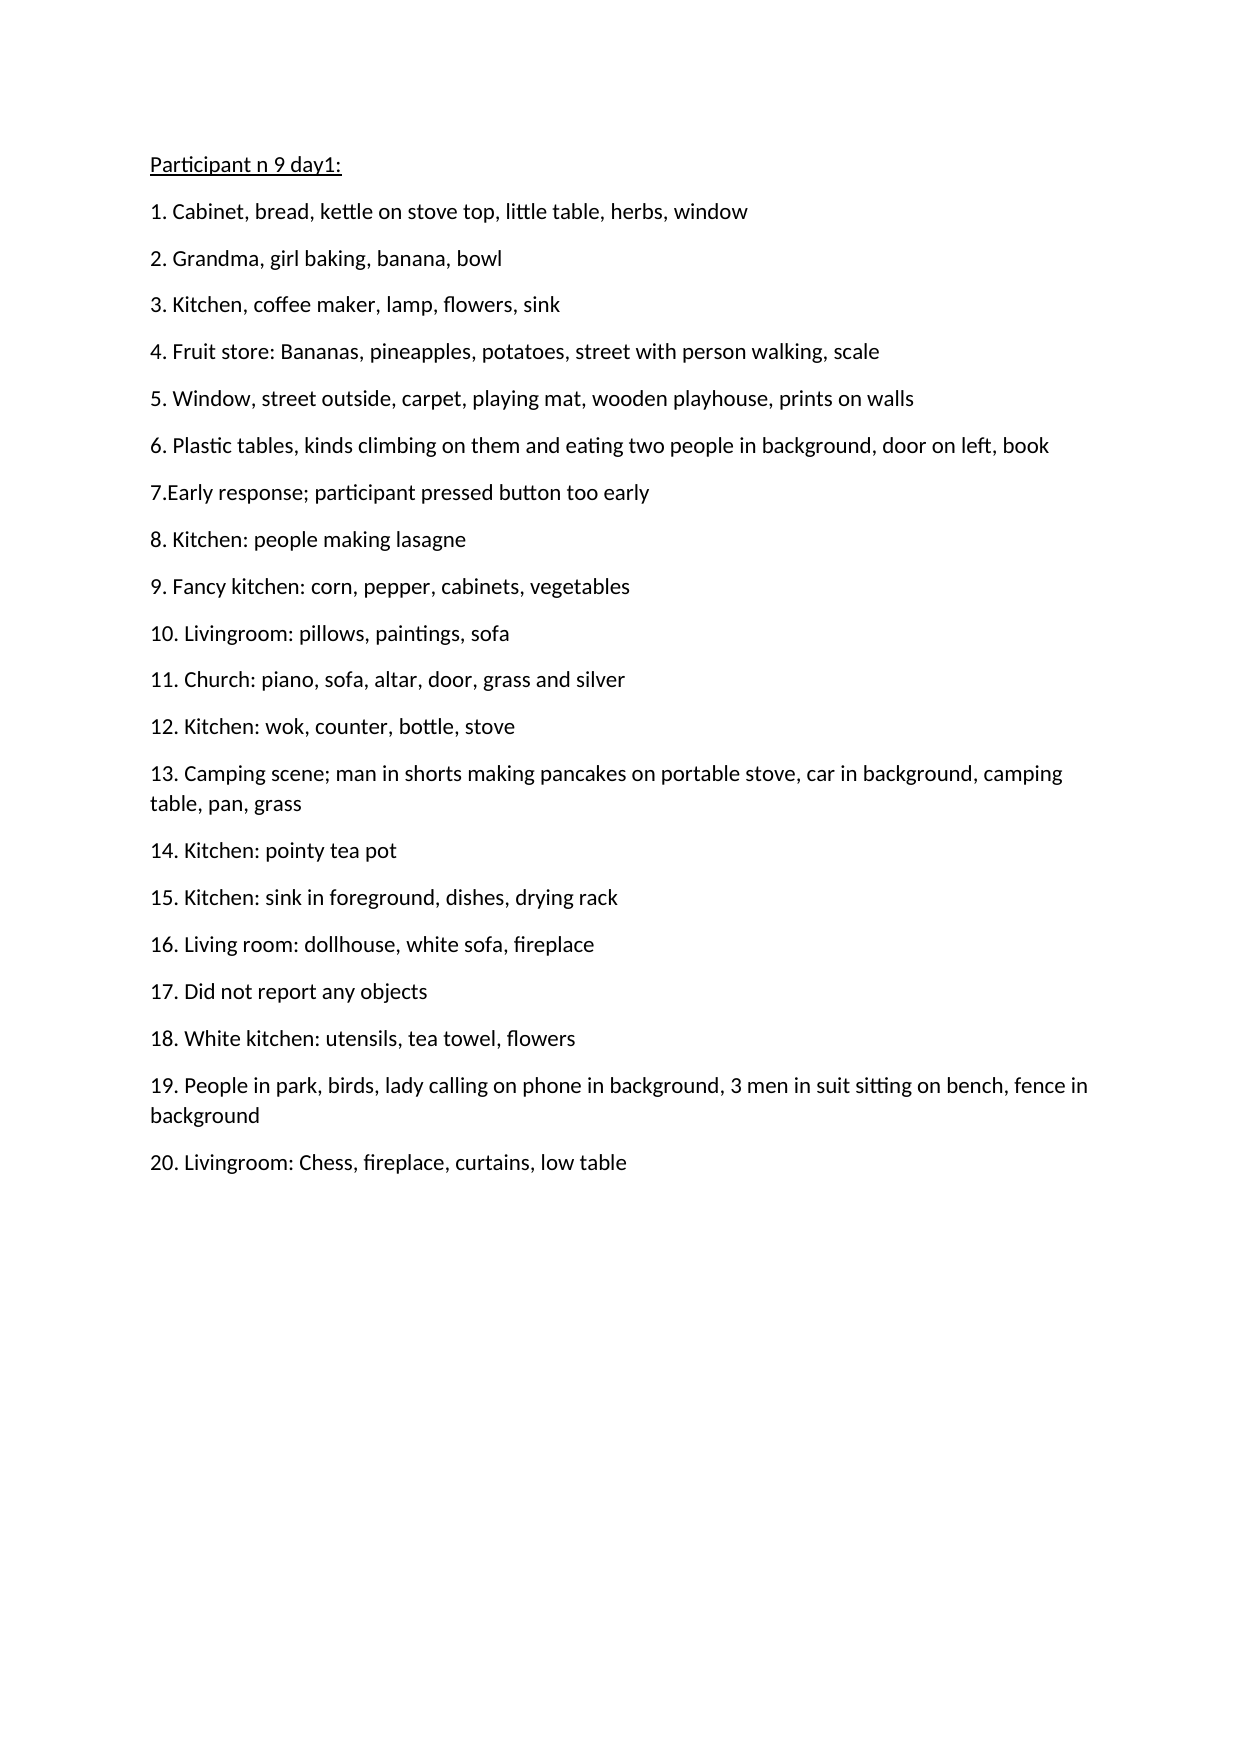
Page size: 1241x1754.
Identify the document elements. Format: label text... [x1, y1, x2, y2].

text 7.Early response; participant pressed button too early [150, 478, 1090, 506]
text 1. Cabinet, bread, kettle on stove top, little table, herbs, window [150, 197, 1090, 225]
text 5. Window, street outside, carpet, playing mat, wooden playhouse, prints on walls [150, 384, 1090, 412]
text 11. Church: piano, sofa, altar, door, grass and silver [150, 666, 1090, 694]
text 9. Fancy kitchen: corn, pepper, cabinets, vegetables [150, 572, 1090, 600]
text 6. Plastic tables, kinds climbing on them and eating two people in background, door on left, book [150, 431, 1090, 459]
text 2. Grandma, girl baking, banana, bowl [150, 244, 1090, 272]
text 20. Livingroom: Chess, fireplace, curtains, low table [150, 1148, 1090, 1176]
text 3. Kitchen, coffee maker, lamp, flowers, sink [150, 291, 1090, 319]
text 15. Kitchen: sink in foreground, dishes, drying rack [150, 883, 1090, 911]
text 18. White kitchen: utensils, tea towel, flowers [150, 1024, 1090, 1052]
text 16. Living room: dollhouse, white sofa, fireplace [150, 930, 1090, 958]
text Participant n 9 day1: [150, 150, 1090, 178]
text 10. Livingroom: pillows, paintings, sofa [150, 619, 1090, 647]
text 14. Kitchen: pointy tea pot [150, 836, 1090, 864]
text 17. Did not report any objects [150, 977, 1090, 1005]
text 8. Kitchen: people making lasagne [150, 525, 1090, 553]
text 12. Kitchen: wok, counter, bottle, stove [150, 712, 1090, 741]
text 13. Camping scene; man in shorts making pancakes on portable stove, car in background, camping table, pan, grass [150, 759, 1090, 818]
text 4. Fruit store: Bananas, pineapples, potatoes, street with person walking, scale [150, 337, 1090, 366]
text 19. People in park, birds, lady calling on phone in background, 3 men in suit sitting on bench, fence in background [150, 1071, 1090, 1129]
